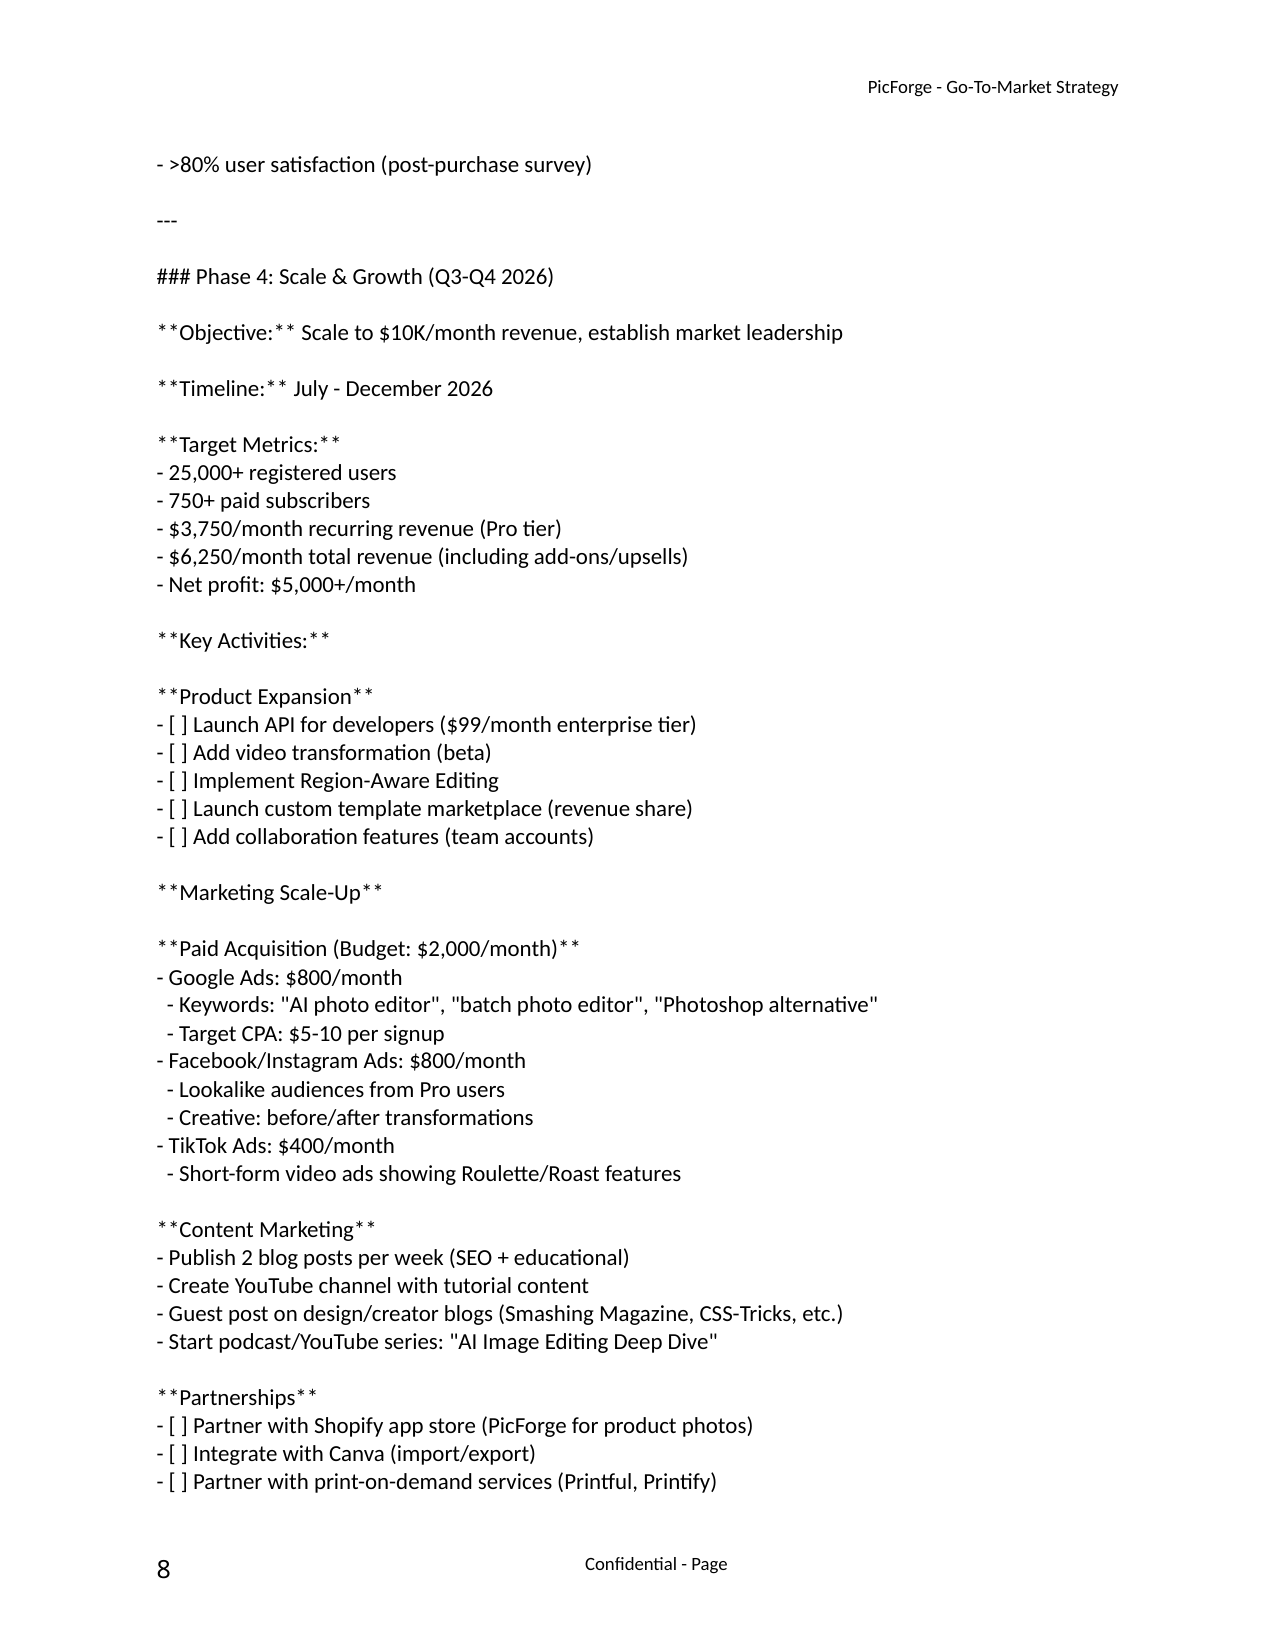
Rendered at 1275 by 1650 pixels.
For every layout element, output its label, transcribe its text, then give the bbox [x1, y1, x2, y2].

text - Publish 2 blog posts per week (SEO + educational) [156, 1243, 1118, 1271]
text - Start podcast/YouTube series: "AI Image Editing Deep Dive" [156, 1327, 1118, 1355]
text **Content Marketing** [156, 1215, 1118, 1243]
text - $6,250/month total revenue (including add-ons/upsells) [156, 542, 1118, 570]
text - [ ] Launch custom template marketplace (revenue share) [156, 794, 1118, 822]
text - Target CPA: $5-10 per signup [156, 1019, 1118, 1047]
text - Keywords: "AI photo editor", "batch photo editor", "Photoshop alternative" [156, 991, 1118, 1019]
text **Marketing Scale-Up** [156, 878, 1118, 907]
text - Short-form video ads showing Roulette/Roast features [156, 1159, 1118, 1187]
text **Timeline:** July - December 2026 [156, 374, 1118, 402]
text - [ ] Partner with Shopify app store (PicForge for product photos) [156, 1411, 1118, 1439]
text --- [156, 206, 1118, 234]
text - Lookalike audiences from Pro users [156, 1075, 1118, 1103]
text - Creative: before/after transformations [156, 1103, 1118, 1131]
text **Product Expansion** [156, 682, 1118, 710]
text - [ ] Implement Region-Aware Editing [156, 766, 1118, 794]
text - [ ] Add collaboration features (team accounts) [156, 822, 1118, 851]
text - 25,000+ registered users [156, 458, 1118, 486]
text - Net profit: $5,000+/month [156, 570, 1118, 598]
text - [ ] Launch API for developers ($99/month enterprise tier) [156, 710, 1118, 738]
text - Guest post on design/creator blogs (Smashing Magazine, CSS-Tricks, etc.) [156, 1299, 1118, 1327]
text **Target Metrics:** [156, 430, 1118, 458]
text - [ ] Add video transformation (beta) [156, 738, 1118, 766]
text - 750+ paid subscribers [156, 486, 1118, 514]
text - [ ] Integrate with Canva (import/export) [156, 1439, 1118, 1467]
text **Objective:** Scale to $10K/month revenue, establish market leadership [156, 318, 1118, 346]
text - Google Ads: $800/month [156, 963, 1118, 991]
text - >80% user satisfaction (post-purchase survey) [156, 150, 1118, 178]
text - Create YouTube channel with tutorial content [156, 1271, 1118, 1299]
text **Partnerships** [156, 1383, 1118, 1411]
text - $3,750/month recurring revenue (Pro tier) [156, 514, 1118, 542]
text - Facebook/Instagram Ads: $800/month [156, 1047, 1118, 1075]
text - TikTok Ads: $400/month [156, 1131, 1118, 1159]
text **Paid Acquisition (Budget: $2,000/month)** [156, 934, 1118, 963]
text **Key Activities:** [156, 626, 1118, 654]
text - [ ] Partner with print-on-demand services (Printful, Printify) [156, 1467, 1118, 1495]
text ### Phase 4: Scale & Growth (Q3-Q4 2026) [156, 262, 1118, 290]
